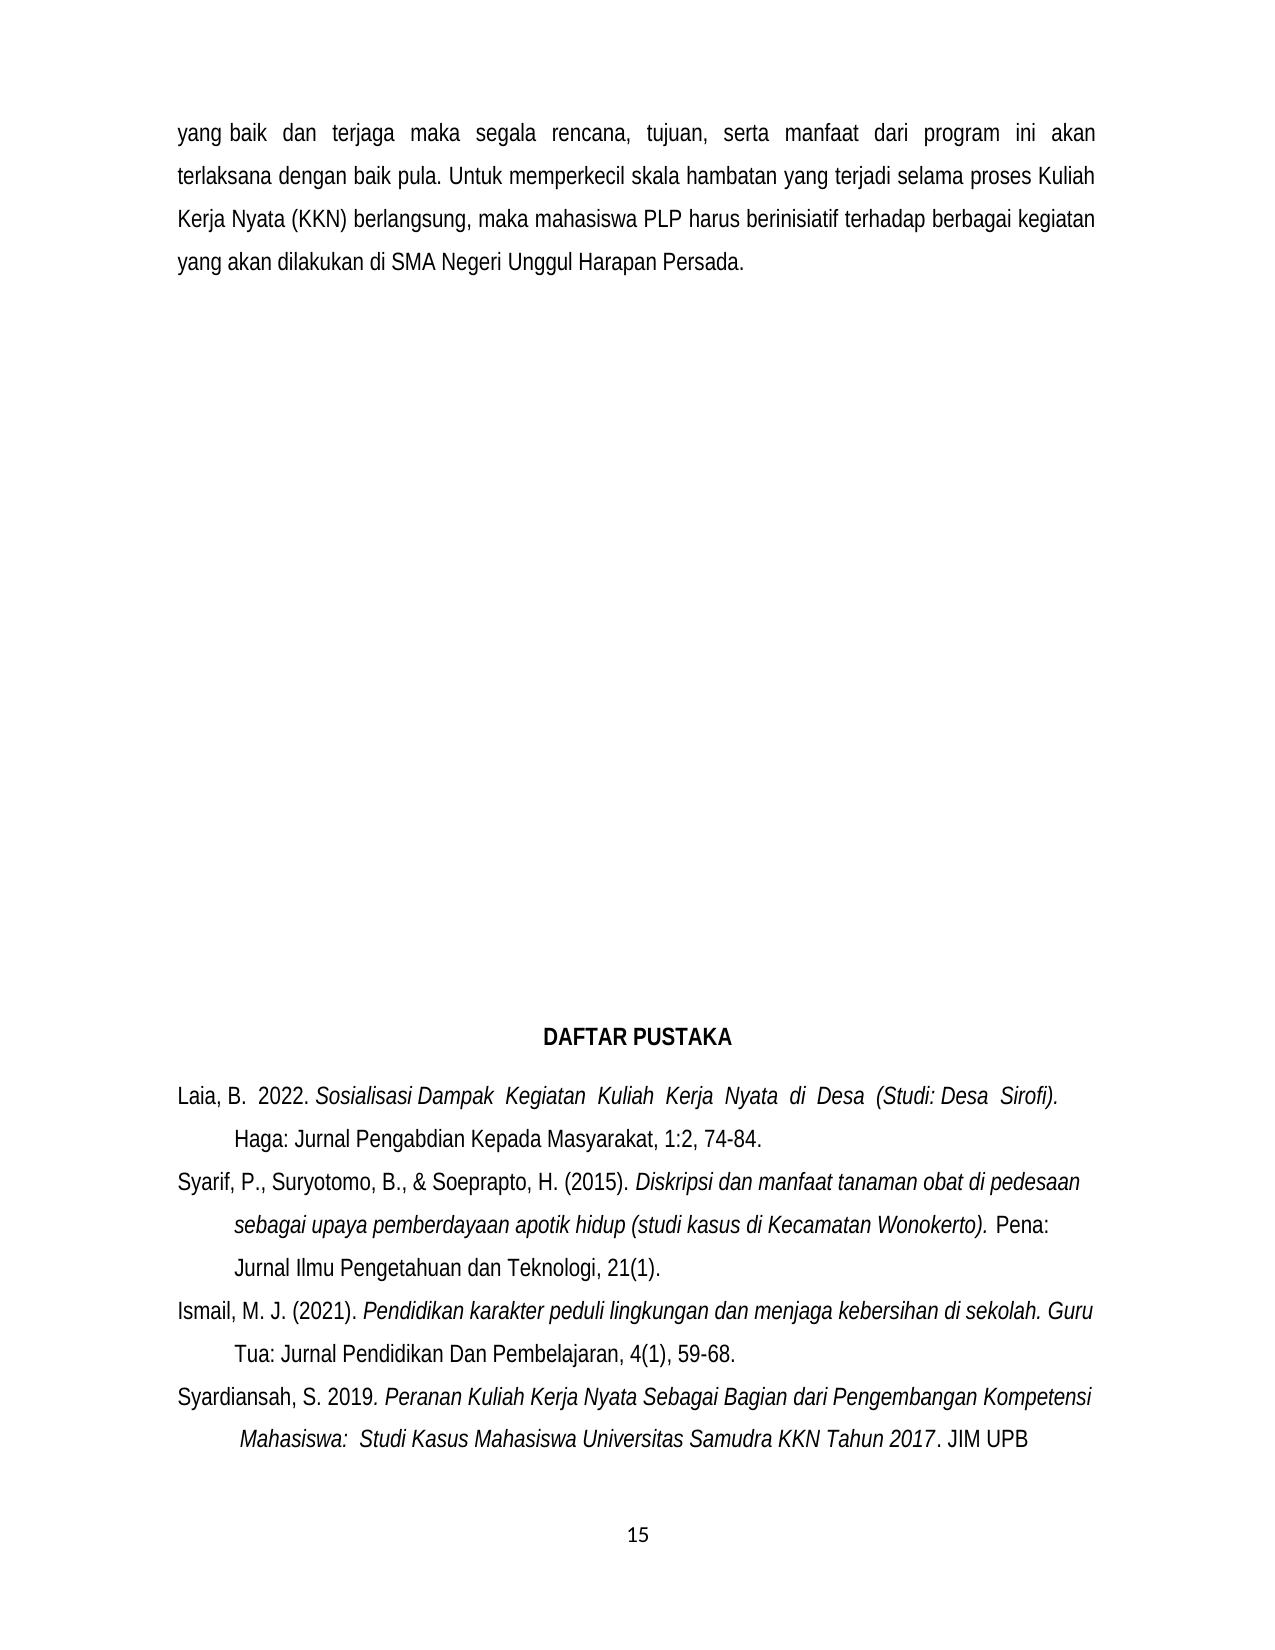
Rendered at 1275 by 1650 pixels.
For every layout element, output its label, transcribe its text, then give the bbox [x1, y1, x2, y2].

text Laia, B. 2022. Sosialisasi Dampak Kegiatan Kuliah Kerja Nyata di Desa (Studi: Desa Sirofi). [177, 1081, 1098, 1110]
text Ismail, M. J. (2021). Pendidikan karakter peduli lingkungan dan menjaga kebersihan di sekolah. Guru [177, 1296, 1098, 1324]
text DAFTAR PUSTAKA [177, 1022, 1098, 1050]
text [177, 118, 1098, 276]
text Syarif, P., Suryotomo, B., & Soeprapto, H. (2015). Diskripsi dan manfaat tanaman obat di pedesaan [177, 1167, 1098, 1196]
text Mahasiswa: Studi Kasus Mahasiswa Universitas Samudra KKN Tahun 2017. JIM UPB [177, 1424, 1098, 1453]
text Syardiansah, S. 2019. Peranan Kuliah Kerja Nyata Sebagai Bagian dari Pengembangan Kompetensi [177, 1382, 1098, 1410]
text Tua: Jurnal Pendidikan Dan Pembelajaran, 4(1), 59-68. [177, 1339, 1098, 1367]
text sebagai upaya pemberdayaan apotik hidup (studi kasus di Kecamatan Wonokerto). Pena: [177, 1210, 1098, 1238]
text Jurnal Ilmu Pengetahuan dan Teknologi, 21(1). [177, 1253, 1098, 1281]
text Haga: Jurnal Pengabdian Kepada Masyarakat, 1:2, 74-84. [177, 1124, 1098, 1153]
